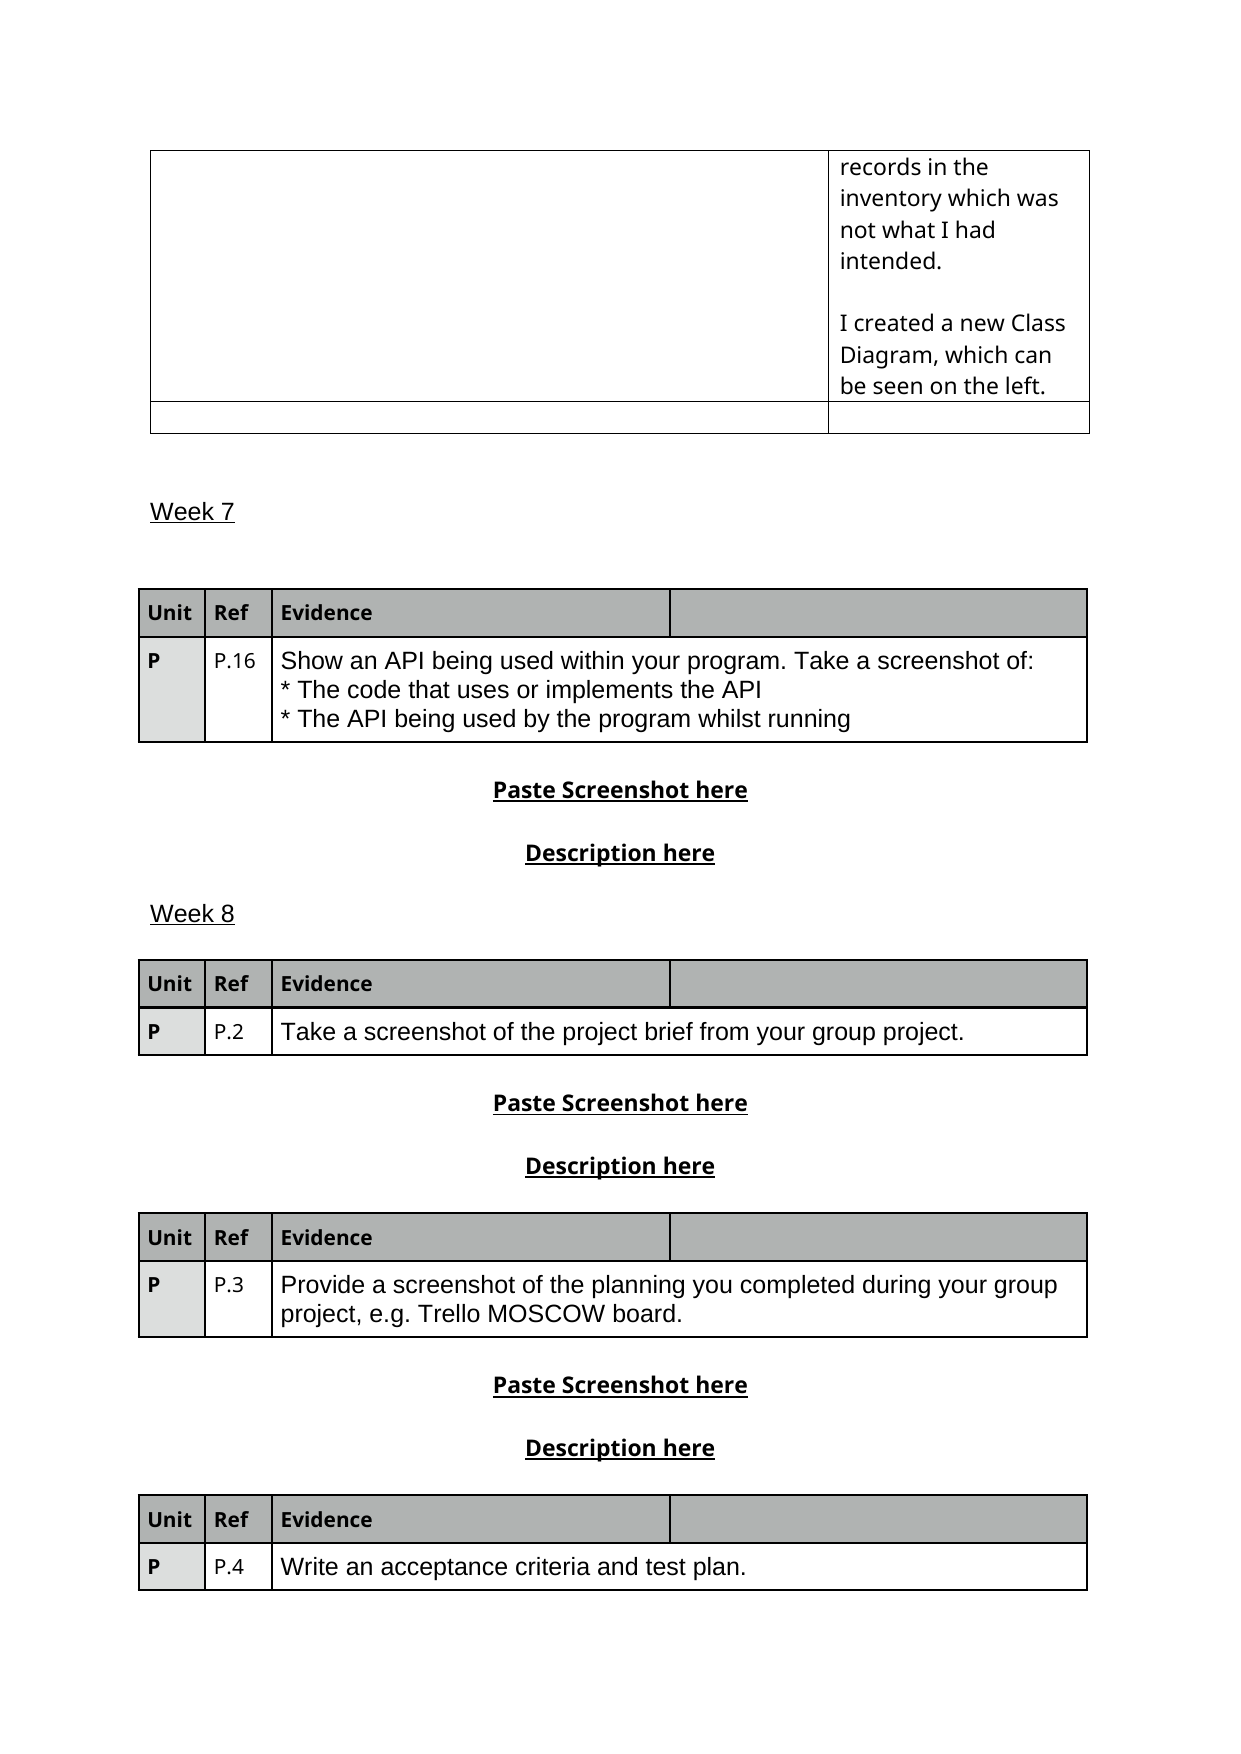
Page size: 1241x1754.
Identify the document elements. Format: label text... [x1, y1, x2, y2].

table_cell Write an acceptance criteria and test plan. [273, 1544, 1086, 1589]
table_header Ref [206, 1496, 271, 1542]
table_cell P [140, 1544, 204, 1589]
table_header [671, 961, 1086, 1006]
table_cell [829, 402, 1089, 433]
table_cell P.3 [206, 1262, 271, 1336]
table_cell Provide a screenshot of the planning you completed during your group project, e.g. Trello MOSCOW board. [273, 1262, 1086, 1336]
table_header Ref [206, 1214, 271, 1260]
table_header Unit [140, 590, 204, 636]
table_cell P [140, 638, 204, 741]
text Week 8 [150, 899, 1090, 928]
table_cell P [140, 1009, 204, 1054]
table_cell [151, 151, 828, 401]
table_header Evidence [273, 590, 669, 636]
table_cell P [140, 1262, 204, 1336]
table_cell P.4 [206, 1544, 271, 1589]
table_header Unit [140, 1496, 204, 1542]
table_header Unit [140, 1214, 204, 1260]
text Description here [150, 1150, 1090, 1181]
table_cell Show an API being used within your program. Take a screenshot of: * The code that uses or implements the API * The API being used by the program whilst running [273, 638, 1086, 741]
table_header Unit [140, 961, 204, 1006]
text Paste Screenshot here [150, 1369, 1090, 1401]
table_header Evidence [273, 1496, 669, 1542]
table_cell Take a screenshot of the project brief from your group project. [273, 1009, 1086, 1054]
table_header [671, 590, 1086, 636]
table_header Evidence [273, 961, 669, 1006]
table_cell [151, 402, 828, 433]
table_header [671, 1214, 1086, 1260]
text Description here [150, 1432, 1090, 1463]
text Paste Screenshot here [150, 774, 1090, 805]
text Paste Screenshot here [150, 1087, 1090, 1118]
table_header Ref [206, 961, 271, 1006]
text Week 7 [150, 497, 1090, 526]
text Description here [150, 836, 1090, 868]
table_cell P.2 [206, 1009, 271, 1054]
table_header Ref [206, 590, 271, 636]
table_header [671, 1496, 1086, 1542]
table_header Evidence [273, 1214, 669, 1260]
table_cell P.16 [206, 638, 271, 741]
